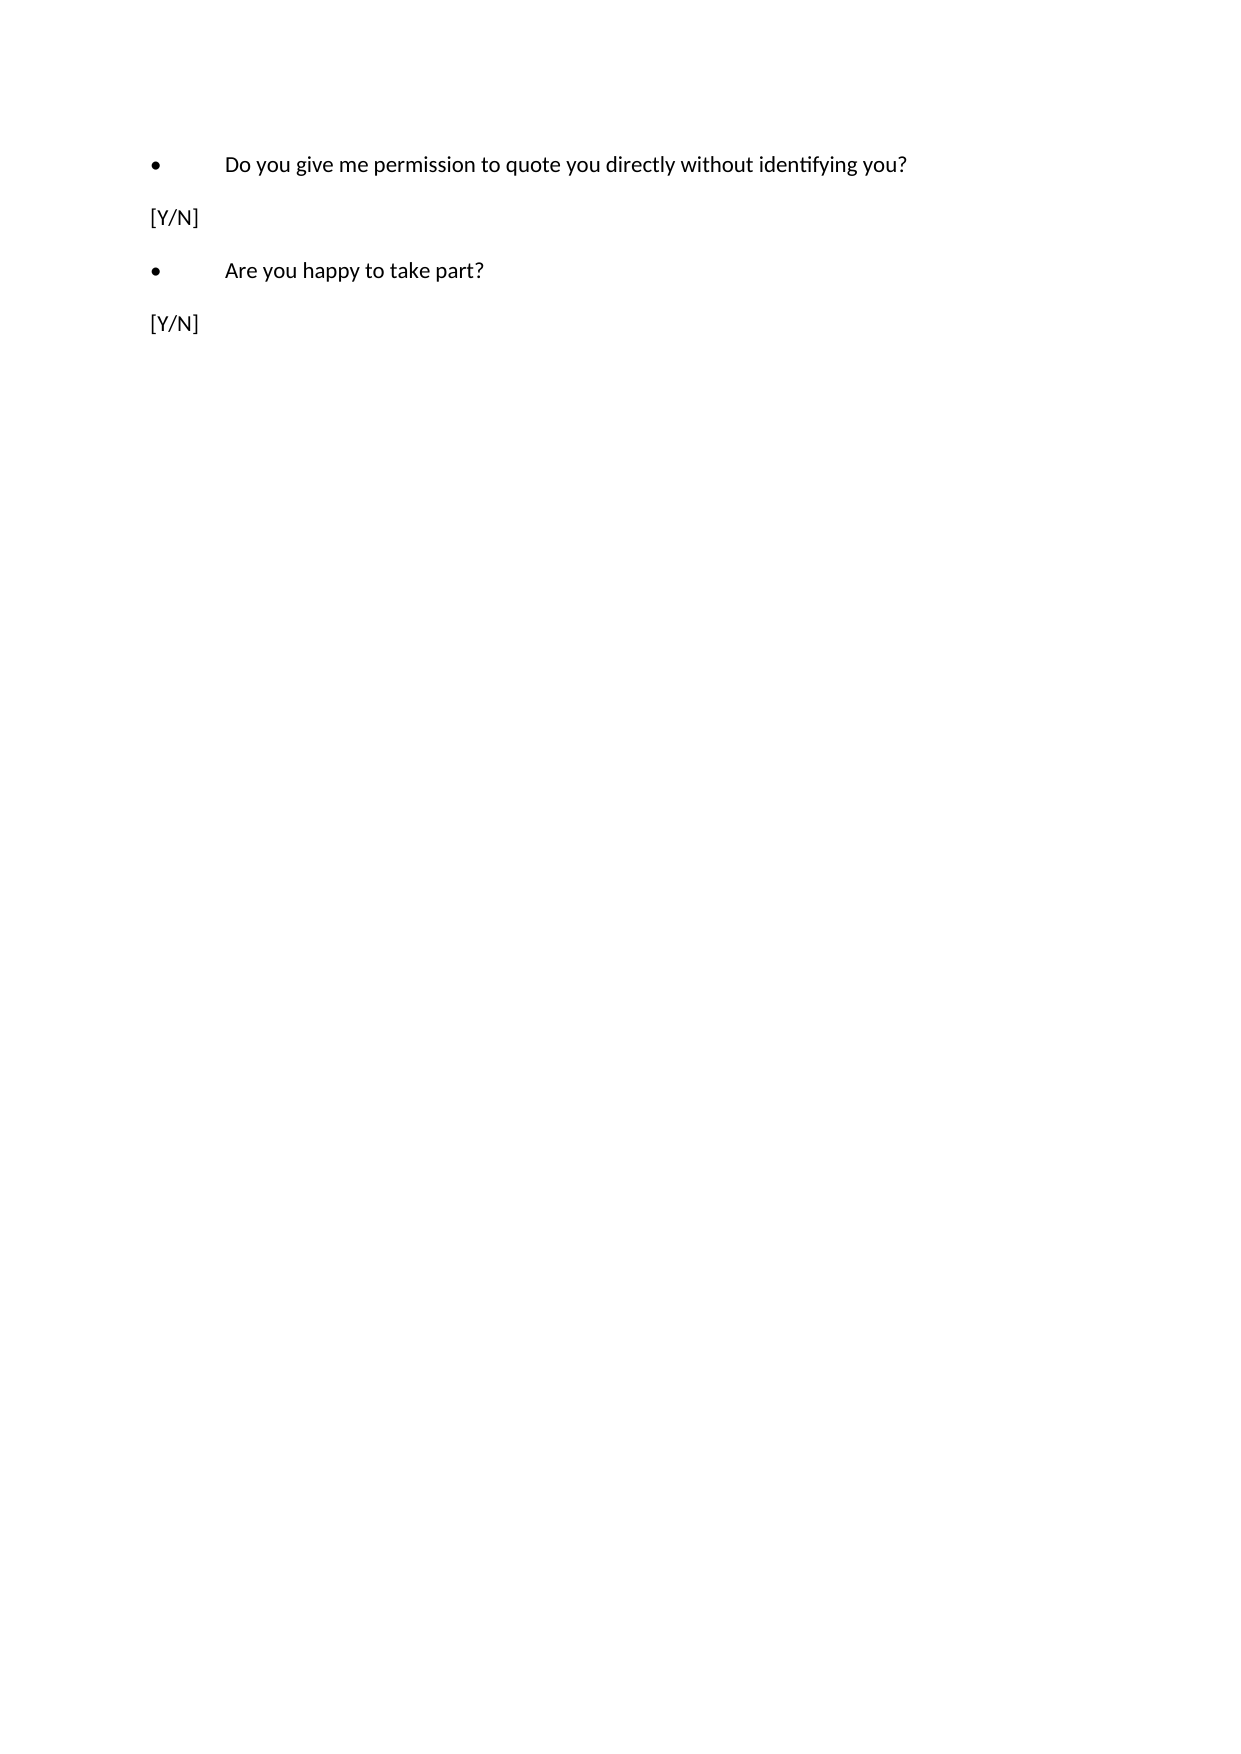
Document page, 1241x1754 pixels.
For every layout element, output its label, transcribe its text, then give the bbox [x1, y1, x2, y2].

text [Y/N] [150, 309, 1090, 337]
text • Do you give me permission to quote you directly without identifying you? [150, 150, 1090, 178]
text [Y/N] [150, 203, 1090, 231]
text • Are you happy to take part? [150, 256, 1090, 284]
